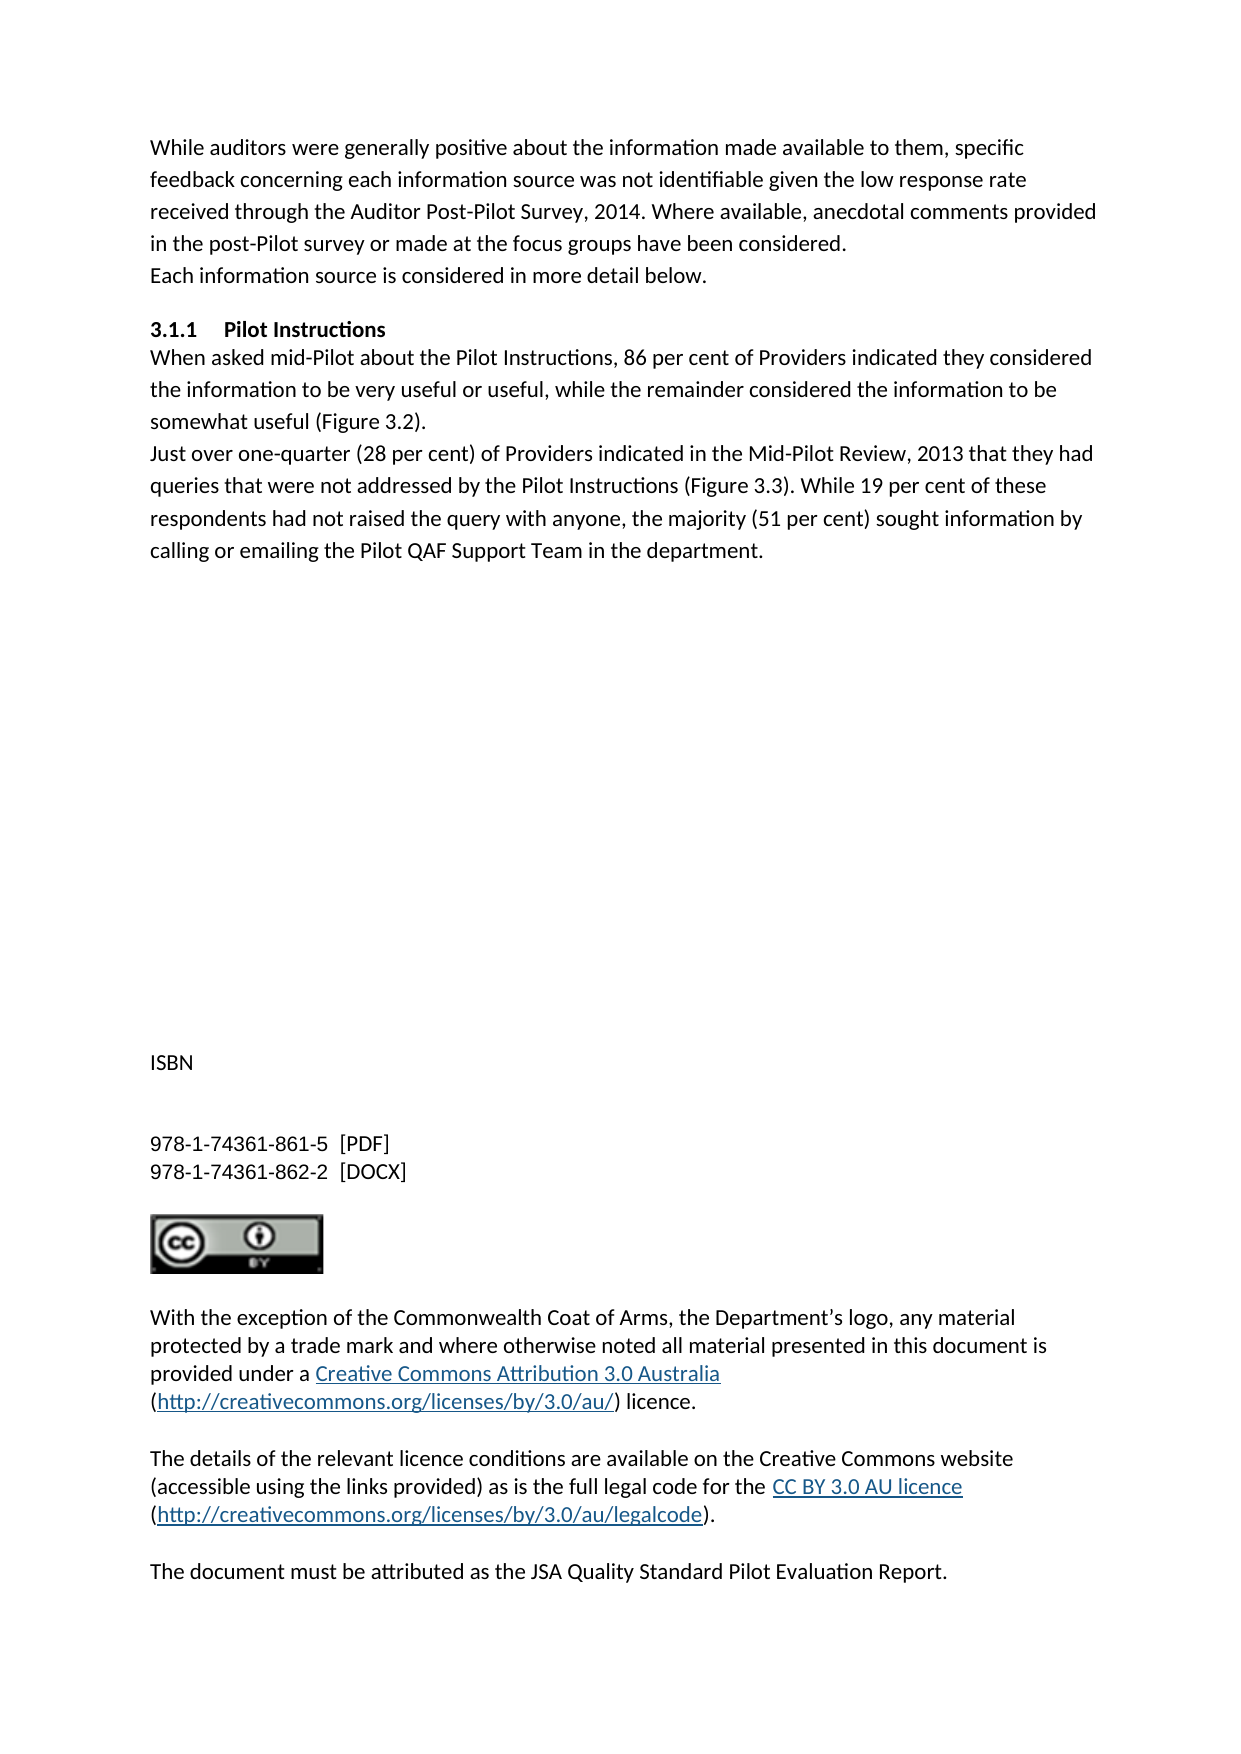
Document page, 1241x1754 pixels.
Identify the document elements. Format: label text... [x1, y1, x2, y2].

text Just over one-quarter (28 per cent) of Providers indicated in the Mid-Pilot Review, 2013 that they had queries that were not addressed by the Pilot Instructions (Figure 3.3). While 19 per cent of these respondents had not raised the query with anyone, the majority (51 per cent) sought information by calling or emailing the Pilot QAF Support Team in the department. [150, 439, 1107, 564]
text While auditors were generally positive about the information made available to them, specific feedback concerning each information source was not identifiable given the low response rate received through the Auditor Post-Pilot Survey, 2014. Where available, anecdotal comments provided in the post-Pilot survey or made at the focus groups have been considered. [150, 133, 1107, 257]
picture [150, 1214, 324, 1274]
list Pilot Instructions [150, 315, 1107, 343]
text When asked mid-Pilot about the Pilot Instructions, 86 per cent of Providers indicated they considered the information to be very useful or useful, while the remainder considered the information to be somewhat useful (Figure 3.2). [150, 343, 1107, 435]
text Each information source is considered in more detail below. [150, 262, 1107, 290]
